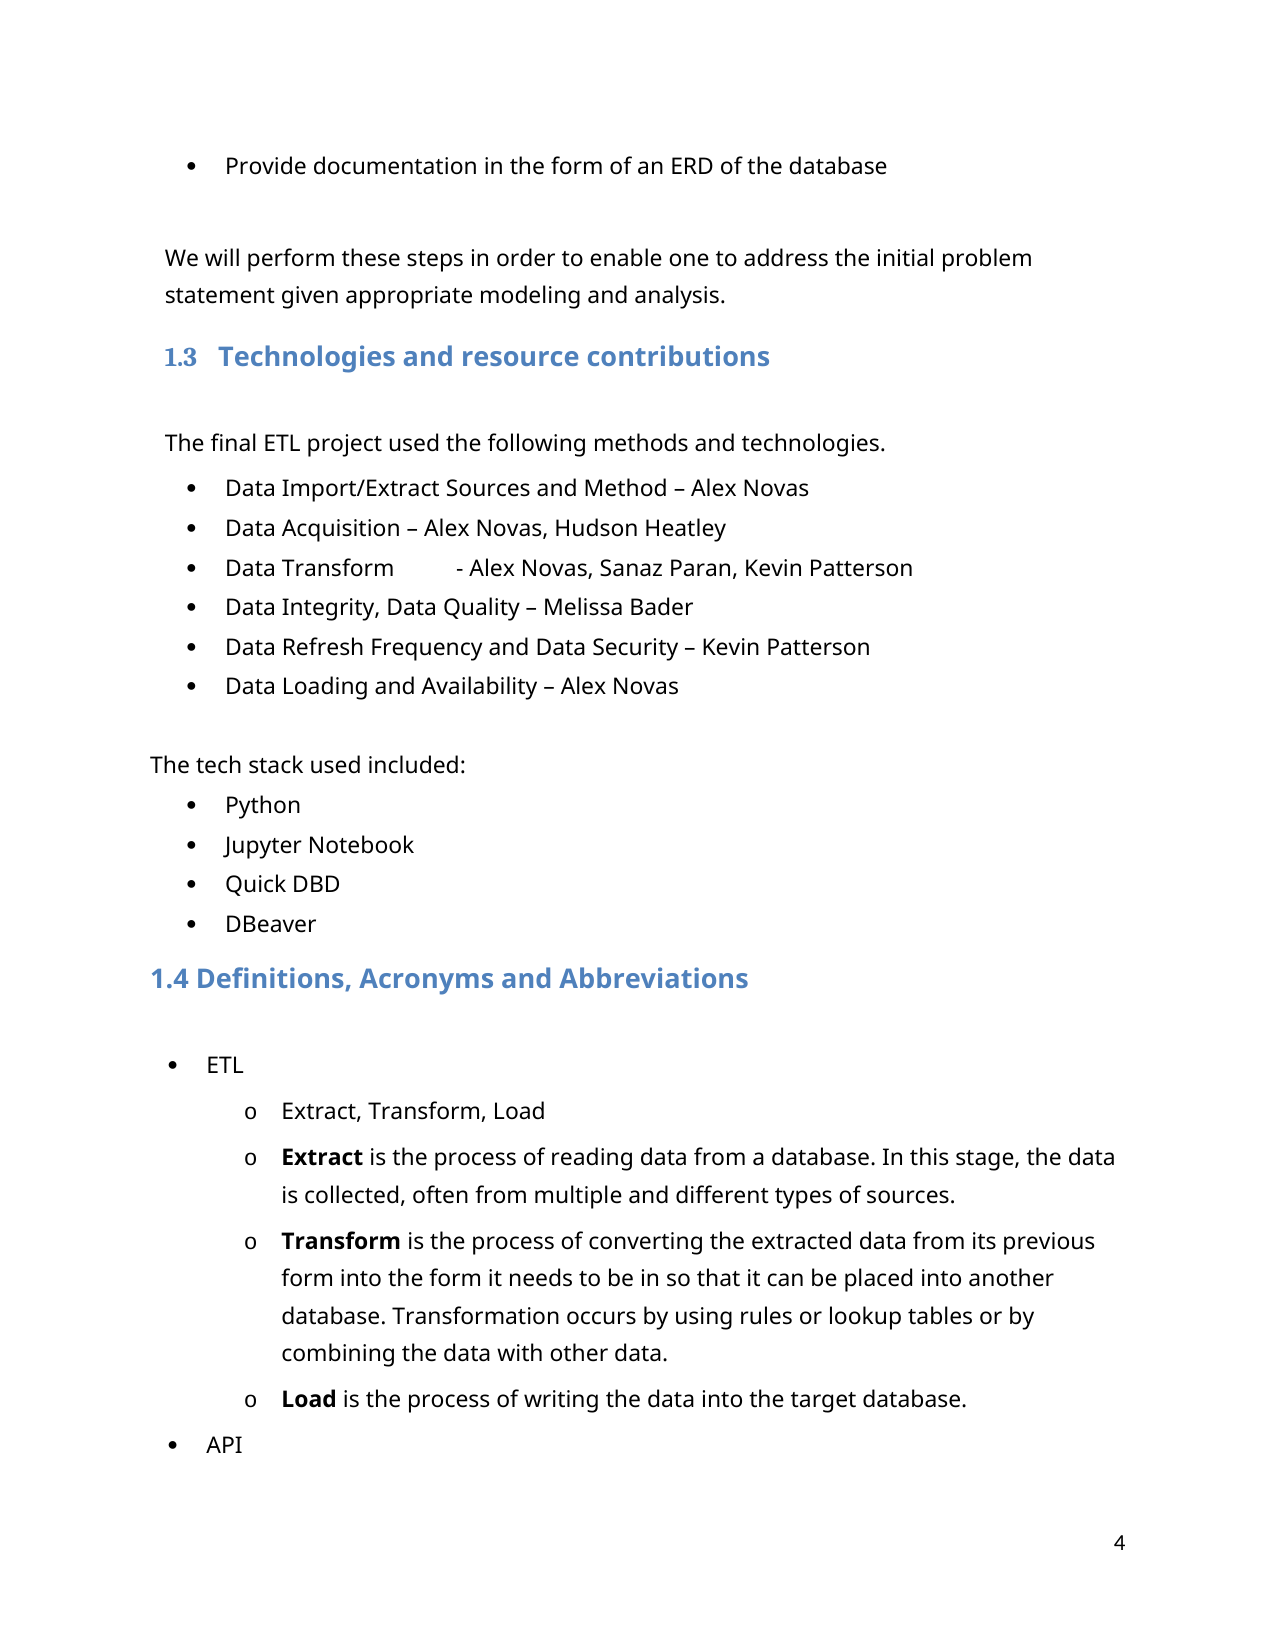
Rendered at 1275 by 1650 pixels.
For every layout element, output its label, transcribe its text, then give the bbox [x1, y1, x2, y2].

list Data Transform - Alex Novas, Sanaz Paran, Kevin Patterson [187, 552, 1125, 583]
list Load is the process of writing the data into the target database. [244, 1383, 1125, 1414]
subtitle Technologies and resource contributions [164, 337, 1125, 374]
list Data Acquisition – Alex Novas, Hudson Heatley [187, 512, 1125, 543]
list DBeaver [187, 908, 1125, 939]
text The final ETL project used the following methods and technologies. [164, 427, 1125, 458]
list Extract, Transform, Load [244, 1095, 1125, 1127]
subtitle 1.4 Definitions, Acronyms and Abbreviations [150, 960, 1125, 997]
list ETL [169, 1049, 1125, 1081]
list Data Loading and Availability – Alex Novas [187, 670, 1125, 702]
list Provide documentation in the form of an ERD of the database [187, 150, 1125, 181]
text We will perform these steps in order to enable one to address the initial problem statement given appropriate modeling and analysis. [164, 242, 1125, 310]
list Python [187, 789, 1125, 820]
list Extract is the process of reading data from a database. In this stage, the data is collected, often from multiple and different types of sources. [244, 1141, 1125, 1210]
list Jupyter Notebook [187, 829, 1125, 860]
list Data Import/Extract Sources and Method – Alex Novas [187, 472, 1125, 504]
list API [169, 1429, 1125, 1460]
list Quick DBD [187, 868, 1125, 899]
text The tech stack used included: [150, 749, 1125, 781]
list Data Integrity, Data Quality – Melissa Bader [187, 591, 1125, 622]
list Transform is the process of converting the extracted data from its previous form into the form it needs to be in so that it can be placed into another database. Transformation occurs by using rules or lookup tables or by combining the data with other data. [244, 1224, 1125, 1368]
list Data Refresh Frequency and Data Security – Kevin Patterson [187, 631, 1125, 662]
